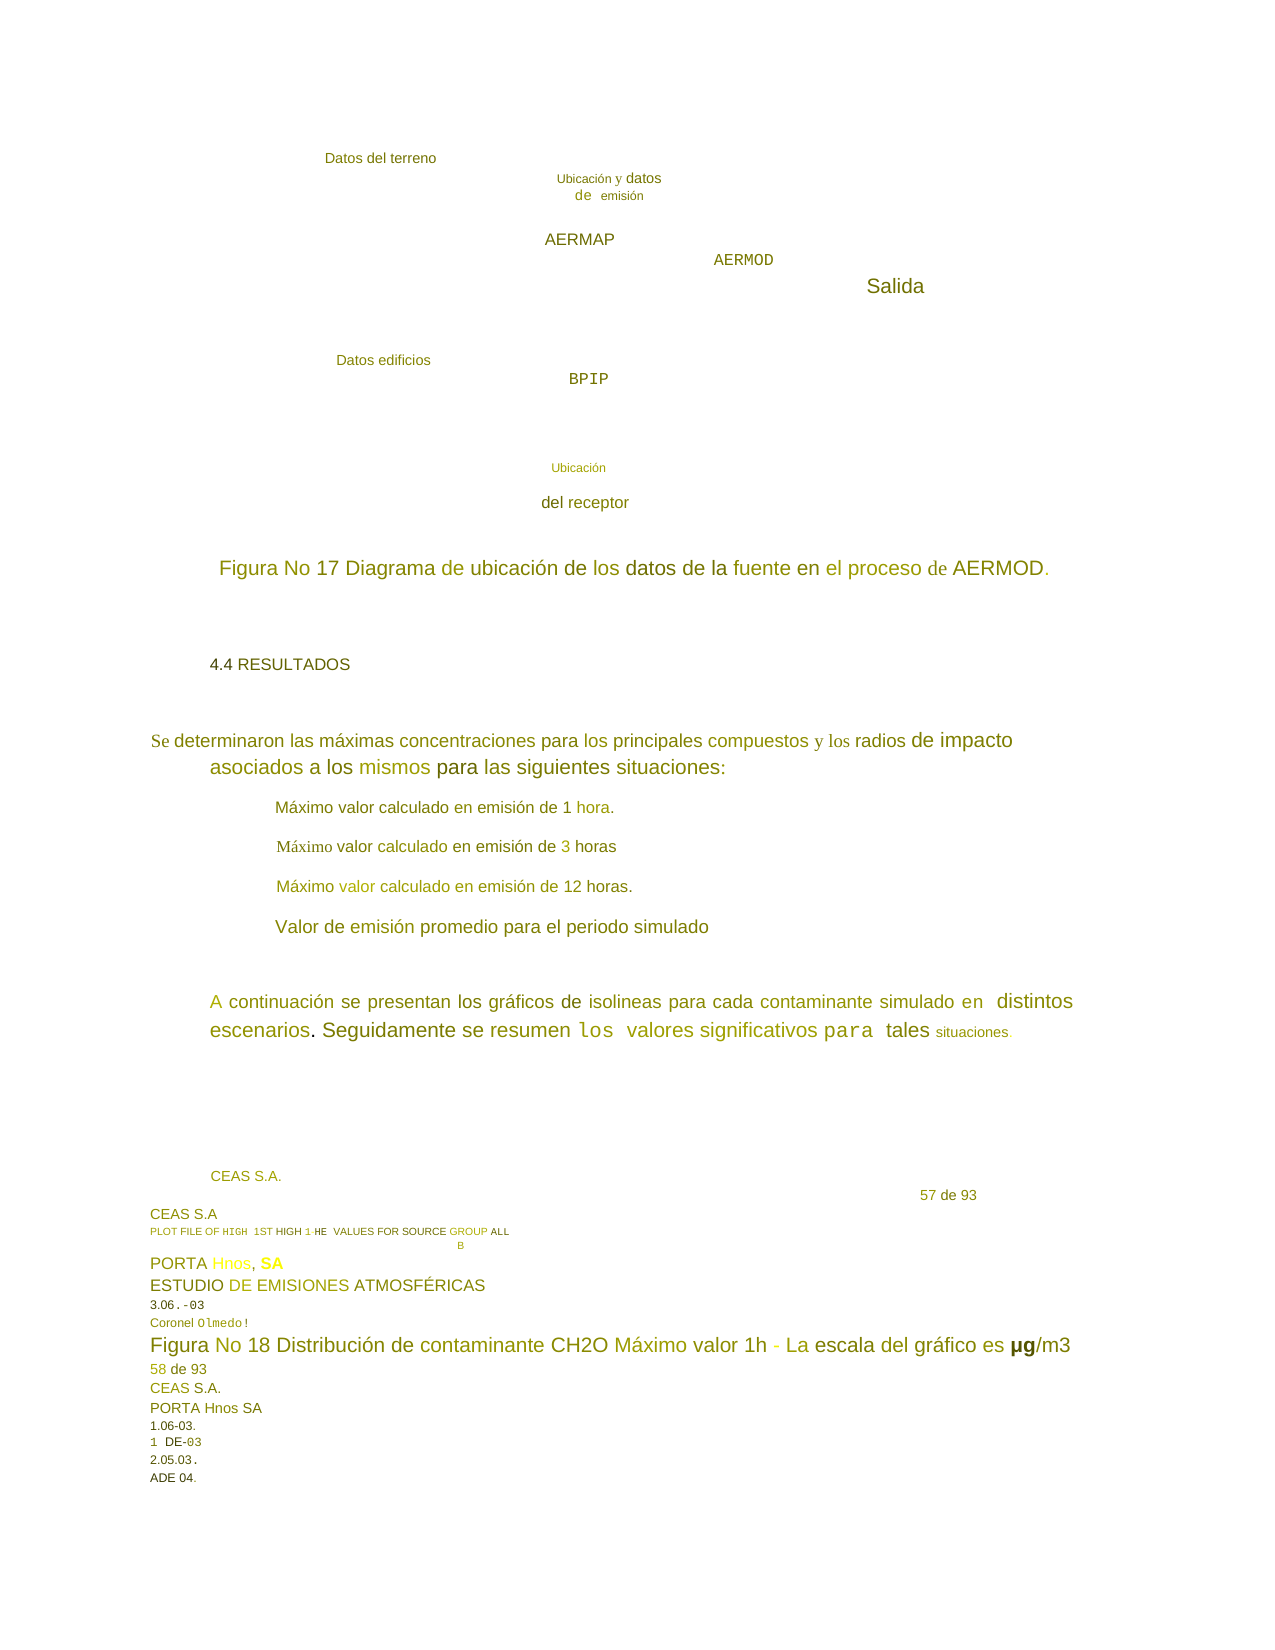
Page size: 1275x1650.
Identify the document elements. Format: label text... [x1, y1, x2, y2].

text CEAS S.A [150, 1206, 1125, 1223]
text AERMAP [544, 230, 672, 249]
text Figura No 17 Diagrama de ubicación de los datos de la fuente en el proceso de AERMOD. [219, 555, 1063, 579]
text Se determinaron las máximas concentraciones para los principales compuestos y los radios de impacto asociados a los mismos para las siguientes situaciones: [151, 727, 1073, 779]
text ESTUDIO DE EMISIONES ATMOSFÉRICAS [150, 1276, 1125, 1295]
text 4.4 RESULTADOS [209, 655, 436, 674]
text Salida [866, 274, 972, 298]
text 1 DE-03 [150, 1435, 1125, 1451]
text BPIP [568, 371, 649, 390]
text AERMOD [713, 252, 846, 271]
text del receptor [541, 492, 673, 512]
text CEAS S.A. [210, 1167, 343, 1184]
text A continuación se presentan los gráficos de isolineas para cada contaminante simulado en distintos escenarios. Seguidamente se resumen los valores significativos para tales situaciones. [209, 989, 1073, 1043]
text 1.06-03. [150, 1419, 1125, 1433]
text PORTA Hnos SA [150, 1399, 1125, 1416]
text Valor de emisión promedio para el periodo simulado [275, 916, 776, 938]
text Ubicación y datos de emisión [550, 169, 668, 205]
text PLOT FILE OF HIGH 1ST HIGH 1-HE VALUES FOR SOURCE GROUP ALL [150, 1225, 1125, 1238]
text 2.05.03. [150, 1453, 1125, 1468]
text Figura No 18 Distribución de contaminante CH2O Máximo valor 1h - La escala del gráfico es μg/m3 [150, 1333, 1125, 1357]
text CEAS S.A. [150, 1380, 1125, 1397]
text Datos del terreno [324, 150, 494, 167]
text 58 de 93 [150, 1361, 1125, 1378]
text ADE 04. [150, 1471, 1125, 1485]
text PORTA Hnos, SA [150, 1254, 1125, 1273]
text 57 de 93 [920, 1187, 1020, 1203]
text Ubicación [551, 461, 662, 475]
text Máximo valor calculado en emisión de 1 hora. [275, 798, 717, 817]
text Datos edificios [336, 352, 483, 368]
text Coronel Olmedo! [150, 1316, 1125, 1331]
text Máximo valor calculado en emisión de 12 horas. [276, 876, 738, 896]
text Máximo valor calculado en emisión de 3 horas [276, 836, 726, 856]
text 3.06.-03 [150, 1298, 1125, 1313]
